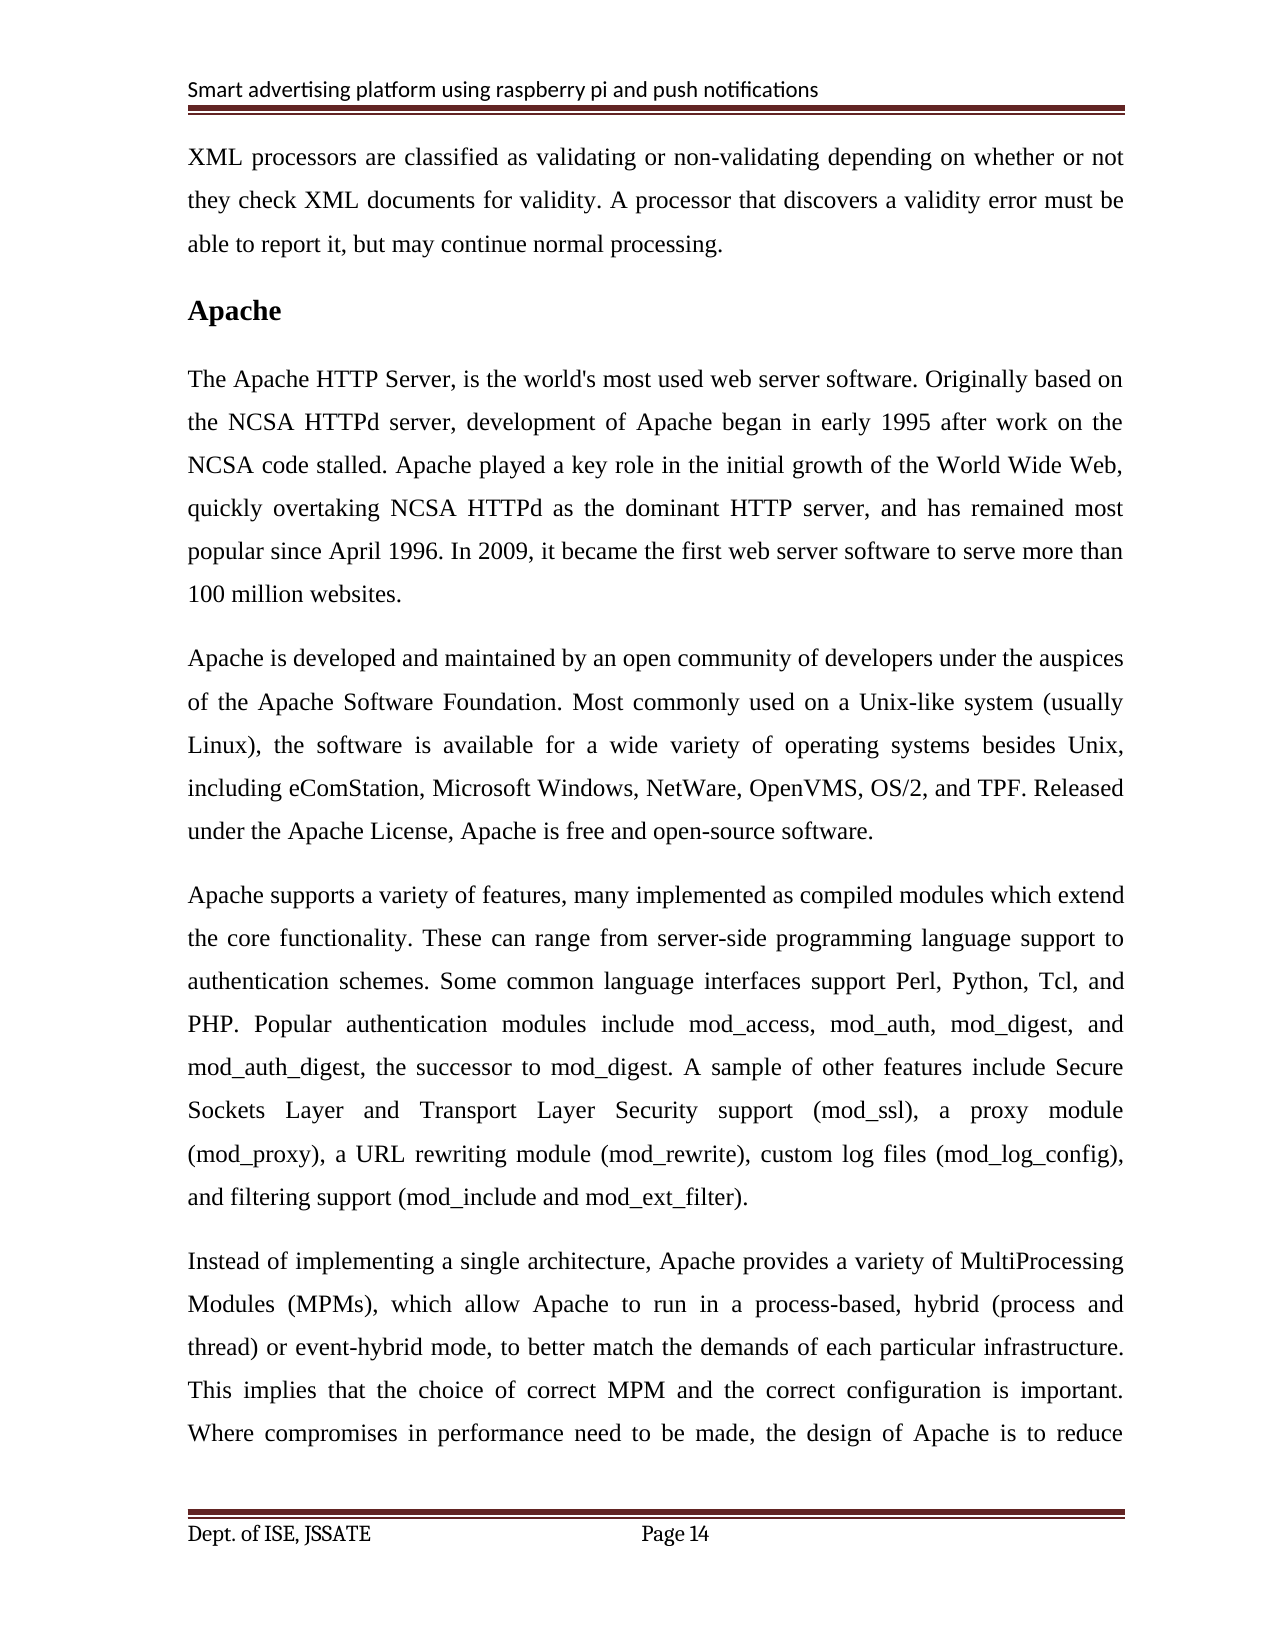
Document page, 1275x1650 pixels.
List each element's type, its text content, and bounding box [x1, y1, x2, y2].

text Apache supports a variety of features, many implemented as compiled modules which extend the core functionality. These can range from server-side programming language support to authentication schemes. Some common language interfaces support Perl, Python, Tcl, and PHP. Popular authentication modules include mod_access, mod_auth, mod_digest, and mod_auth_digest, the successor to mod_digest. A sample of other features include Secure Sockets Layer and Transport Layer Security support (mod_ssl), a proxy module (mod_proxy), a URL rewriting module (mod_rewrite), custom log files (mod_log_config), and filtering support (mod_include and mod_ext_filter). [187, 880, 1125, 1211]
text Apache is developed and maintained by an open community of developers under the auspices of the Apache Software Foundation. Most commonly used on a Unix-like system (usually Linux), the software is available for a wide variety of operating systems besides Unix, including eComStation, Microsoft Windows, NetWare, OpenVMS, OS/2, and TPF. Released under the Apache License, Apache is free and open-source software. [187, 643, 1125, 845]
text Apache [187, 293, 1125, 326]
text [187, 1246, 1125, 1447]
text The Apache HTTP Server, is the world's most used web server software. Originally based on the NCSA HTTPd server, development of Apache began in early 1995 after work on the NCSA code stalled. Apache played a key role in the initial growth of the World Wide Web, quickly overtaking NCSA HTTPd as the dominant HTTP server, and has remained most popular since April 1996. In 2009, it became the first web server software to serve more than 100 million websites. [187, 364, 1125, 608]
text XML processors are classified as validating or non-validating depending on whether or not they check XML documents for validity. A processor that discovers a validity error must be able to report it, but may continue normal processing. [187, 142, 1125, 257]
